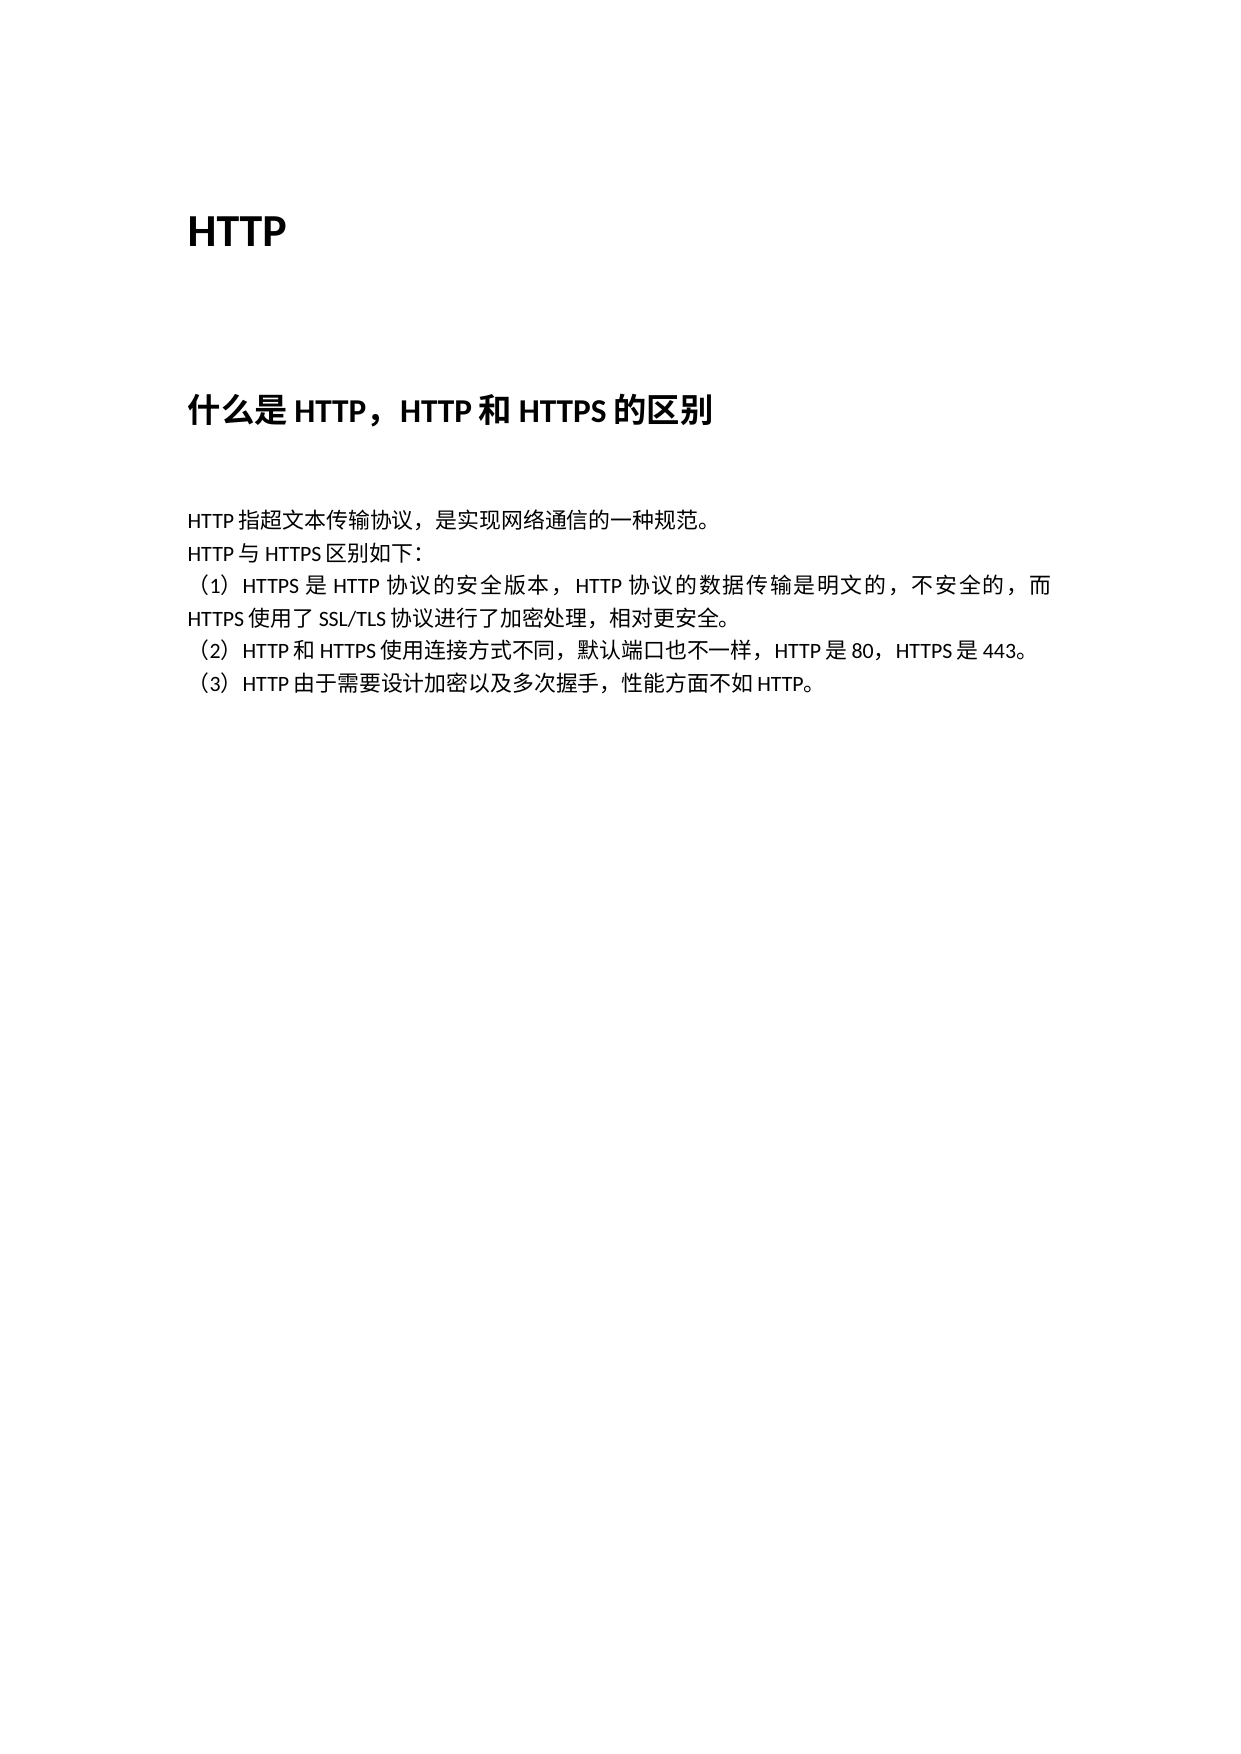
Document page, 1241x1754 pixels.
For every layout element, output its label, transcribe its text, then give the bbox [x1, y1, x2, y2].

list HTTP由于需要设计加密以及多次握手，性能方面不如HTTP。 [187, 665, 1053, 698]
text HTTP与HTTPS区别如下： [187, 535, 1053, 568]
text HTTP指超文本传输协议，是实现网络通信的一种规范。 [187, 503, 1053, 535]
subtitle 什么是HTTP，HTTP和HTTPS的区别 [187, 376, 1053, 441]
subtitle HTTP [187, 197, 1053, 262]
list HTTPS是HTTP协议的安全版本，HTTP协议的数据传输是明文的，不安全的，而HTTPS使用了SSL/TLS协议进行了加密处理，相对更安全。 [187, 568, 1053, 633]
list HTTP和HTTPS使用连接方式不同，默认端口也不一样，HTTP是80，HTTPS是443。 [187, 633, 1053, 665]
